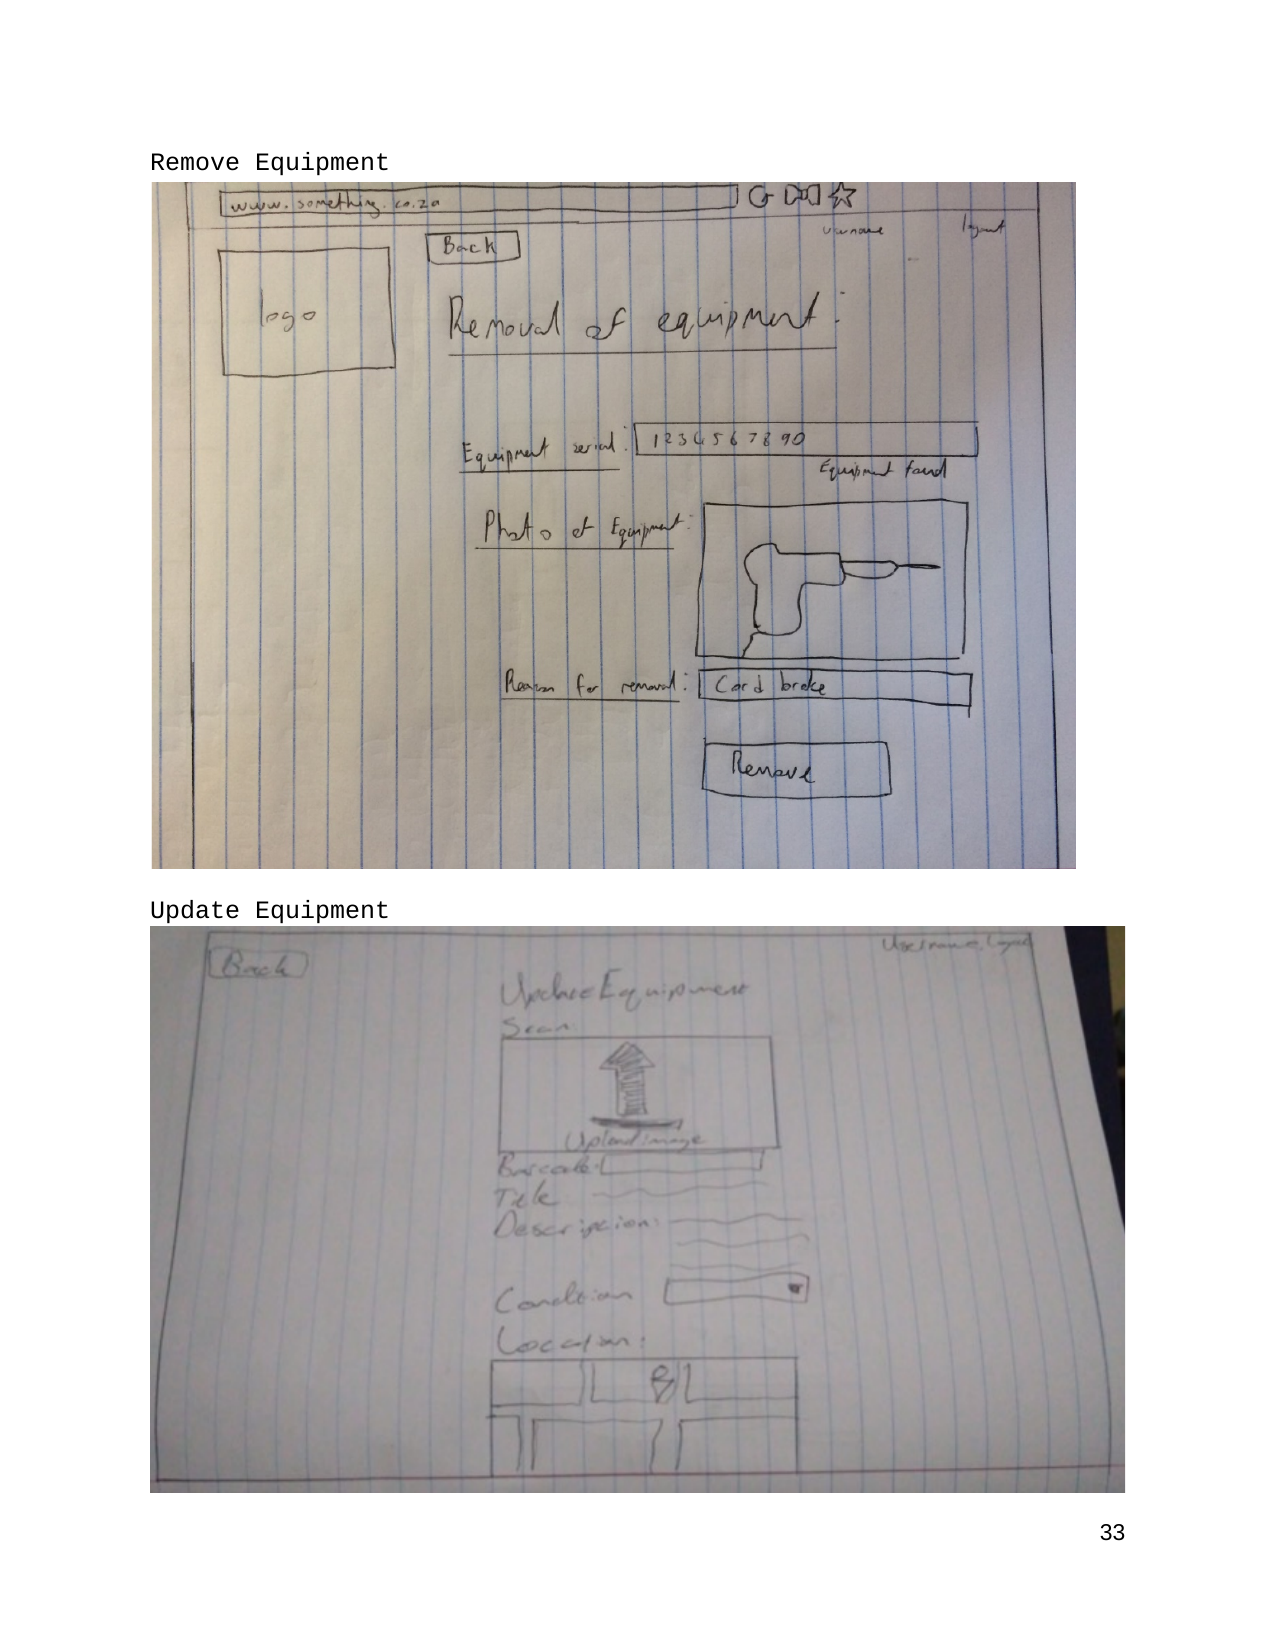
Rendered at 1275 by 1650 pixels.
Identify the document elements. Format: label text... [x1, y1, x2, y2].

text Remove Equipment [150, 150, 1125, 178]
picture [153, 182, 1076, 869]
picture [150, 926, 1125, 1493]
text Update Equipment [150, 898, 1125, 926]
